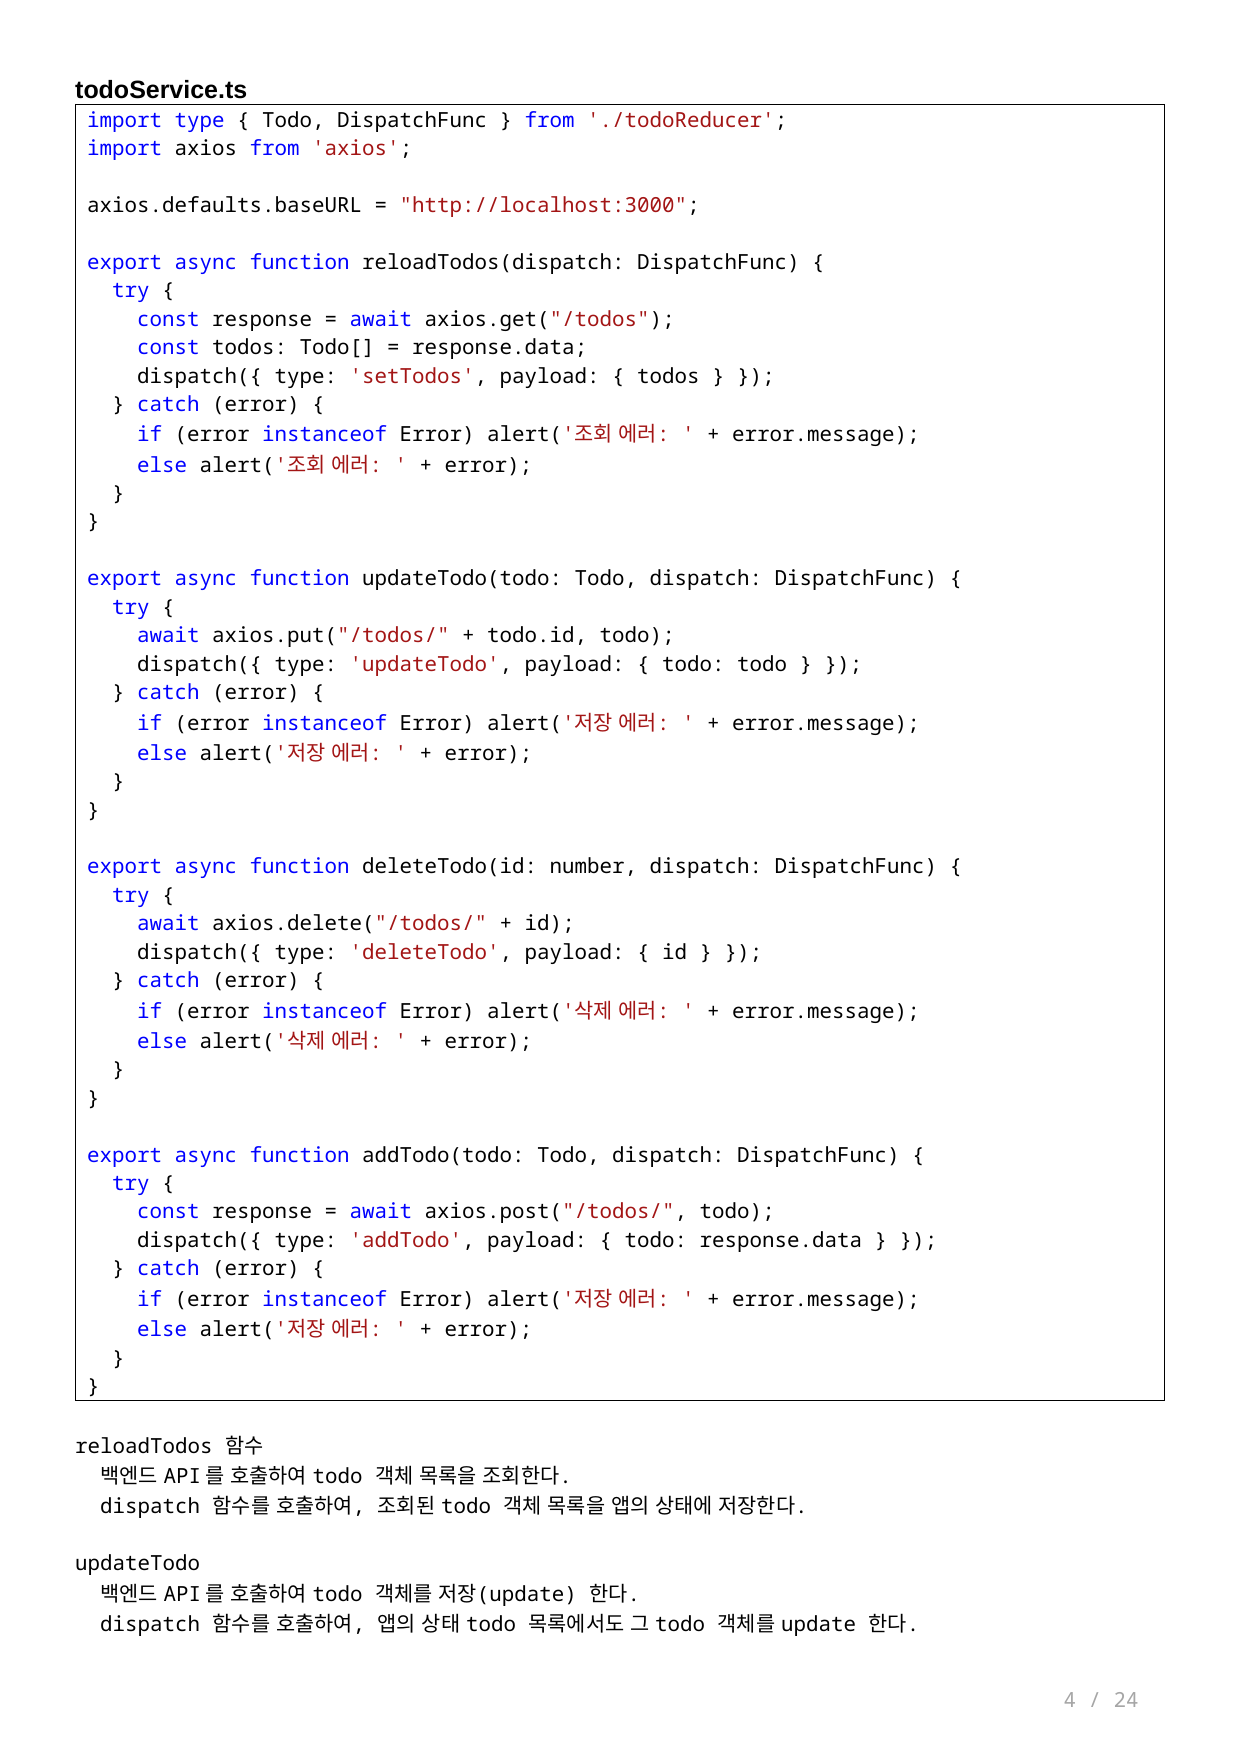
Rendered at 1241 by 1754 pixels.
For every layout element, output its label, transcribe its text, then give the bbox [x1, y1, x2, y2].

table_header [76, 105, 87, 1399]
text updateTodo [75, 1548, 1165, 1577]
text reloadTodos 함수 [75, 1429, 1165, 1459]
subtitle todoService.ts [75, 75, 1165, 104]
text 백엔드 API를 호출하여 todo 객체 목록을 조회한다. [75, 1459, 1165, 1489]
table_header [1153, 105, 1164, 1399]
text 백엔드 API를 호출하여 todo 객체를 저장(update) 한다. [75, 1577, 1165, 1607]
text dispatch 함수를 호출하여, 앱의 상태 todo 목록에서도 그 todo 객체를 update 한다. [75, 1607, 1165, 1637]
text dispatch 함수를 호출하여, 조회된 todo 객체 목록을 앱의 상태에 저장한다. [75, 1489, 1165, 1520]
